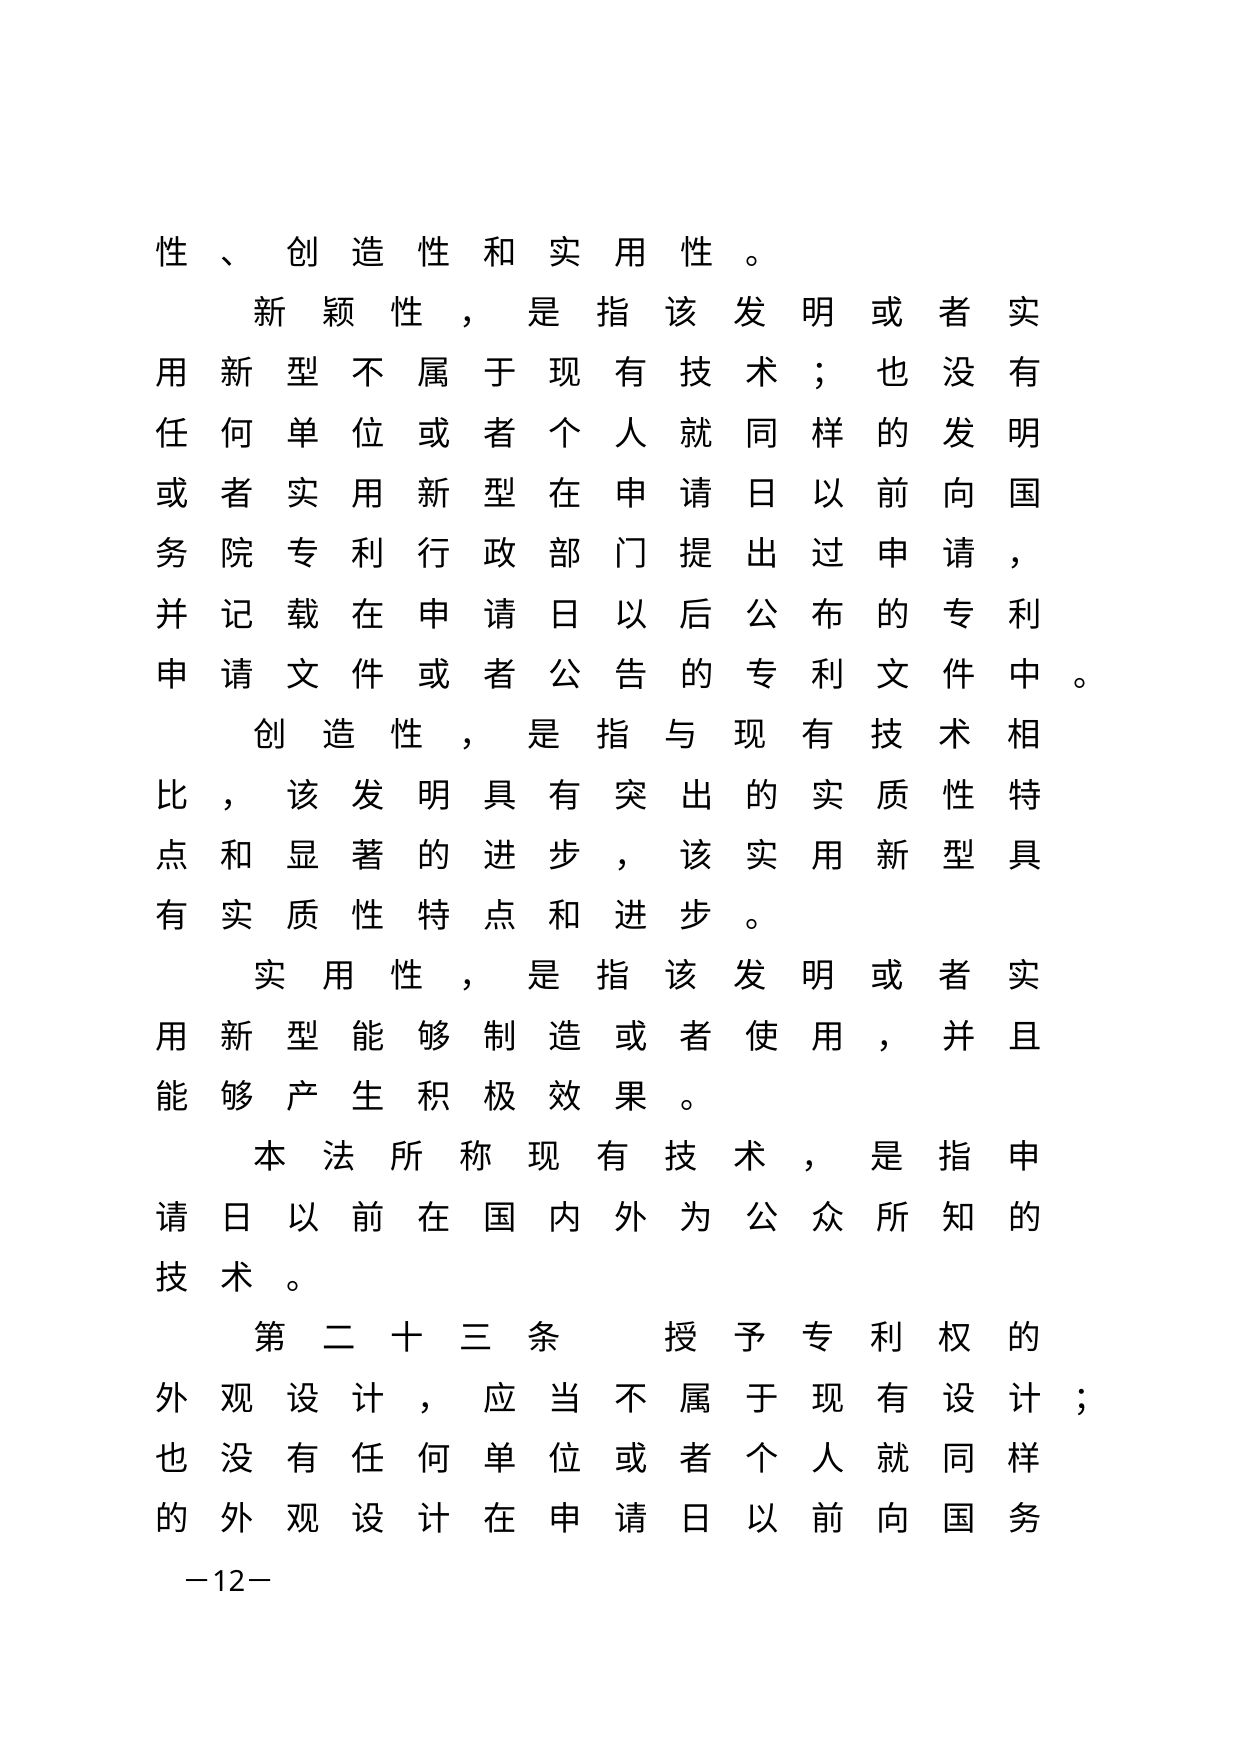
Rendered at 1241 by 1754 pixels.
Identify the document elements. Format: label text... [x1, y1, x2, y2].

text 第二十三条 授予专利权的外观设计，应当不属于现有设计；也没有任何单位或者个人就同样的外观设计在申请日以前向国务院专利行政部门提出过申请，并记载在申请日以后公告的专利文件中。 [155, 1305, 1073, 1546]
text 第二十二条 授予专利权的发明和实用新型，应当具备新颖性、创造性和实用性。 [155, 219, 1073, 280]
text 新颖性，是指该发明或者实用新型不属于现有技术；也没有任何单位或者个人就同样的发明或者实用新型在申请日以前向国务院专利行政部门提出过申请，并记载在申请日以后公布的专利申请文件或者公告的专利文件中。 [155, 280, 1073, 702]
text 实用性，是指该发明或者实用新型能够制造或者使用，并且能够产生积极效果。 [155, 943, 1073, 1124]
text 创造性，是指与现有技术相比，该发明具有突出的实质性特点和显著的进步，该实用新型具有实质性特点和进步。 [155, 702, 1073, 943]
text 本法所称现有技术，是指申请日以前在国内外为公众所知的技术。 [155, 1124, 1073, 1305]
